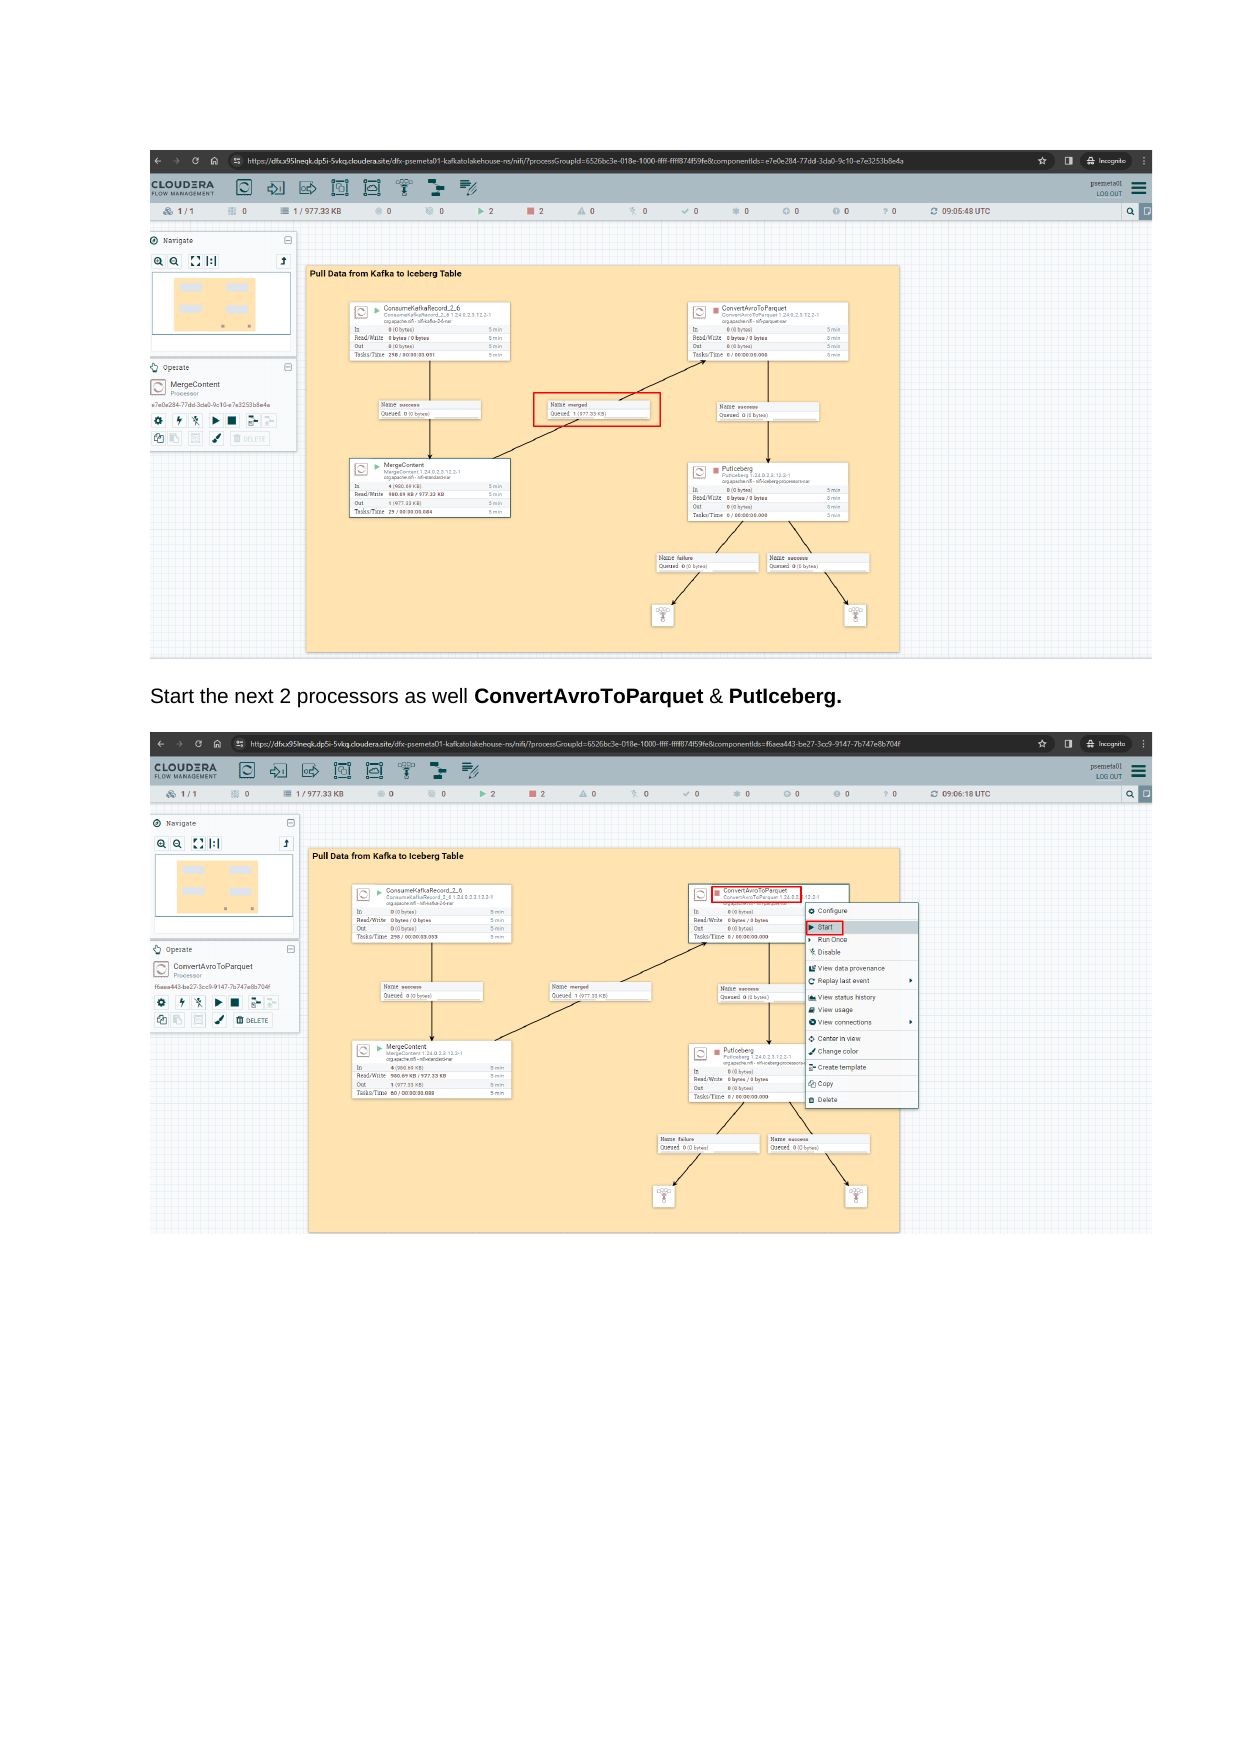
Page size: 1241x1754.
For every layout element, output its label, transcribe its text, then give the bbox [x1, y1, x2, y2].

text Start the next 2 processors as well ConvertAvroToParquet & PutIceberg. [150, 683, 1090, 707]
picture [150, 150, 1153, 659]
picture [150, 732, 1153, 1234]
